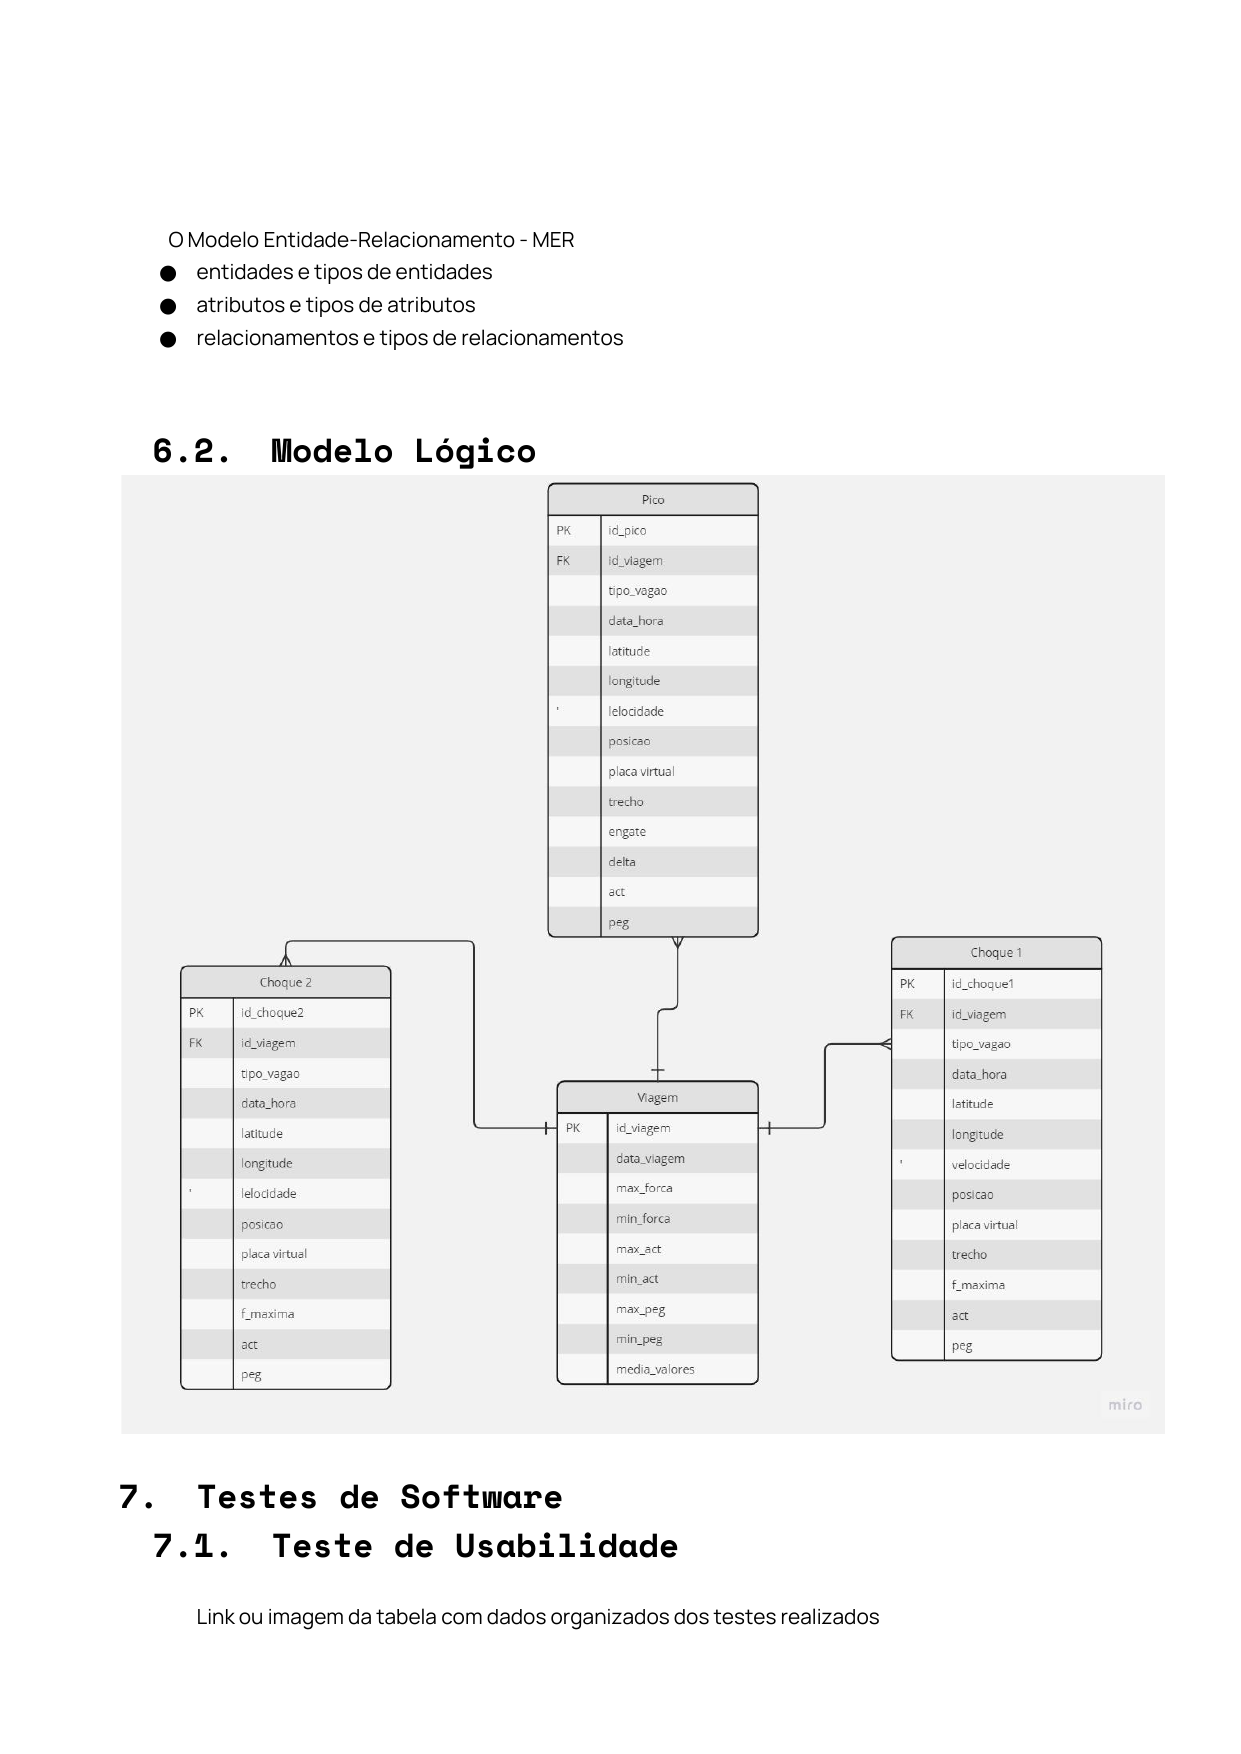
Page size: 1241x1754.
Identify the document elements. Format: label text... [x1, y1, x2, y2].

subtitle Teste de Usabilidade [234, 1520, 1165, 1569]
text Link ou imagem da tabela com dados organizados dos testes realizados [196, 1602, 1165, 1631]
list entidades e tipos de entidades [159, 258, 1165, 286]
subtitle Testes de Software [159, 1471, 1165, 1520]
picture [121, 475, 1165, 1434]
list relacionamentos e tipos de relacionamentos [159, 323, 1165, 351]
list atributos e tipos de atributos [159, 290, 1165, 319]
subtitle Modelo Lógico [234, 426, 1165, 475]
text O Modelo Entidade-Relacionamento - MER [168, 225, 1165, 253]
